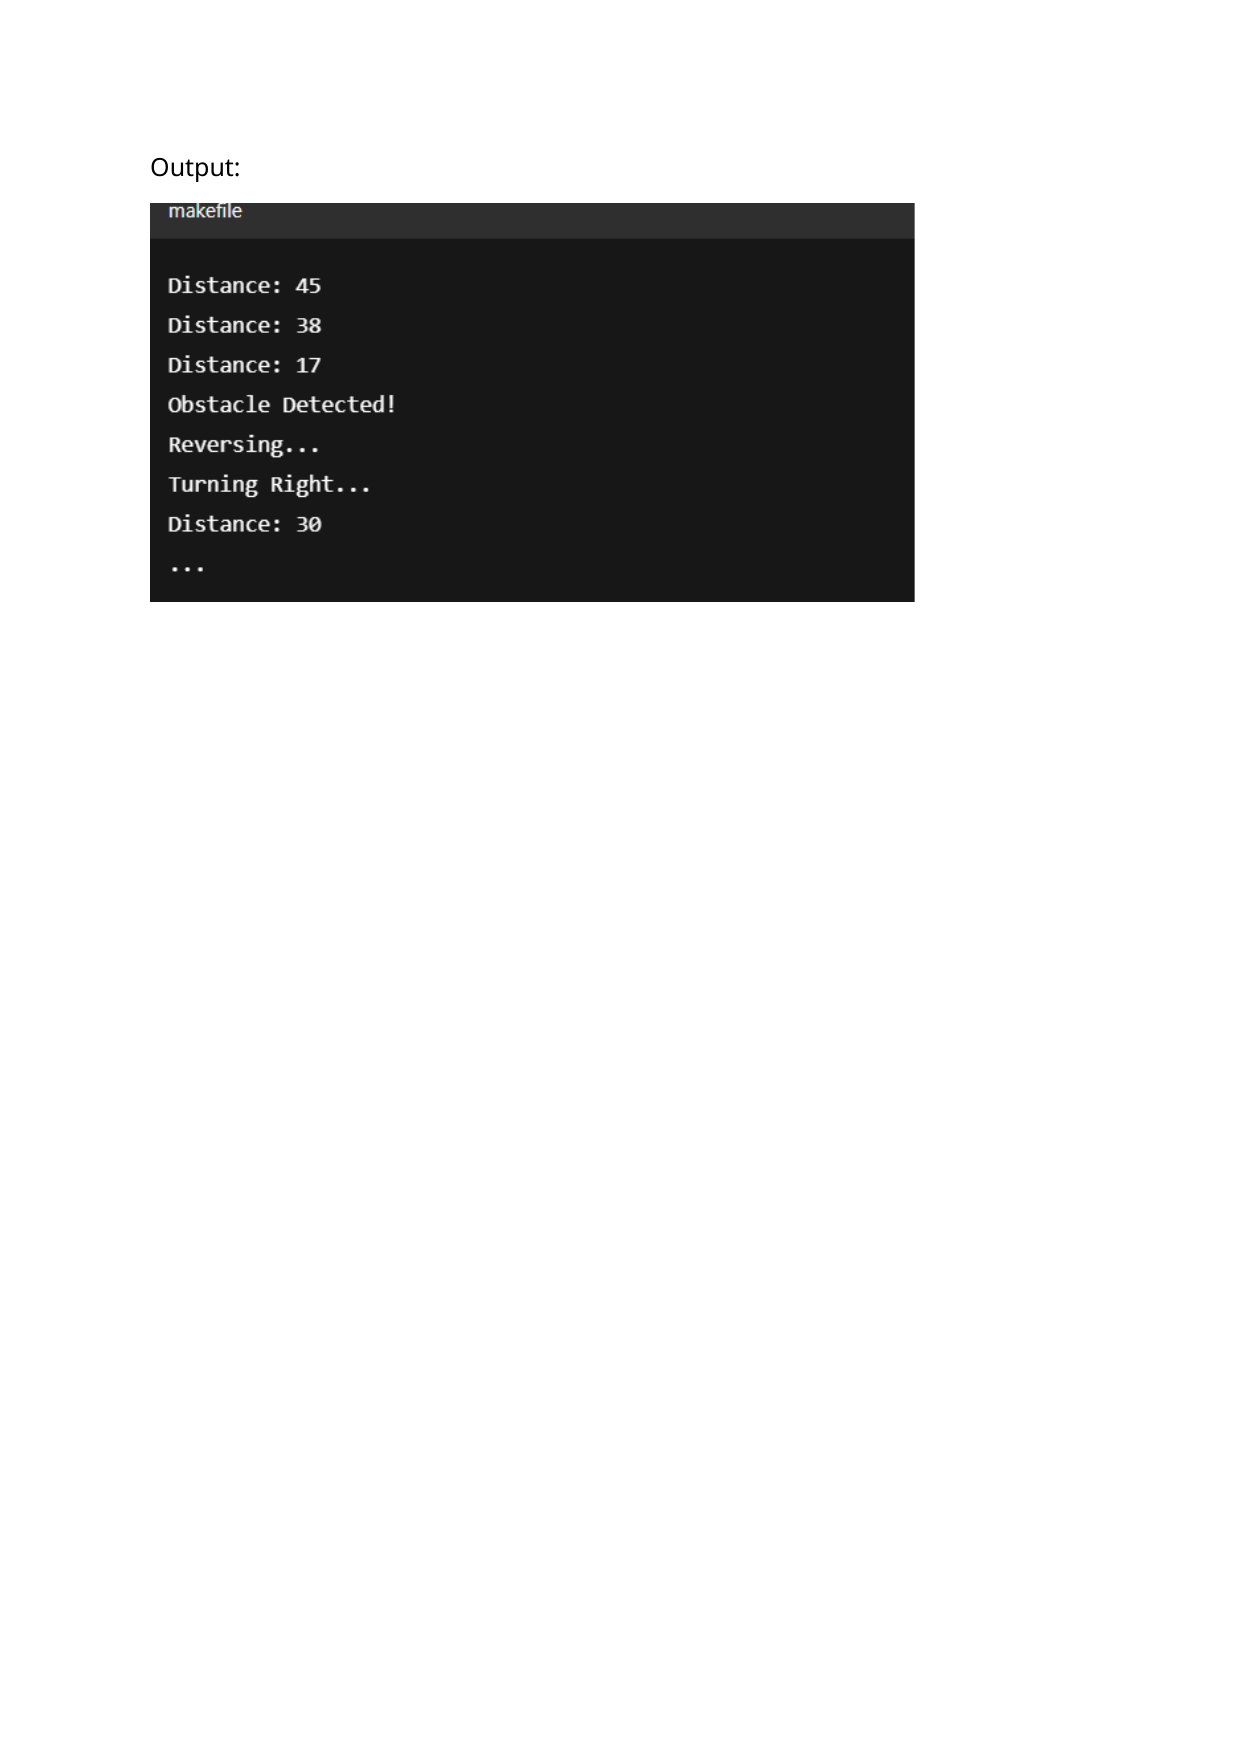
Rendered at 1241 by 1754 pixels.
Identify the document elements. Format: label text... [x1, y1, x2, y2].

text Output: [150, 150, 1090, 184]
picture [150, 203, 915, 602]
